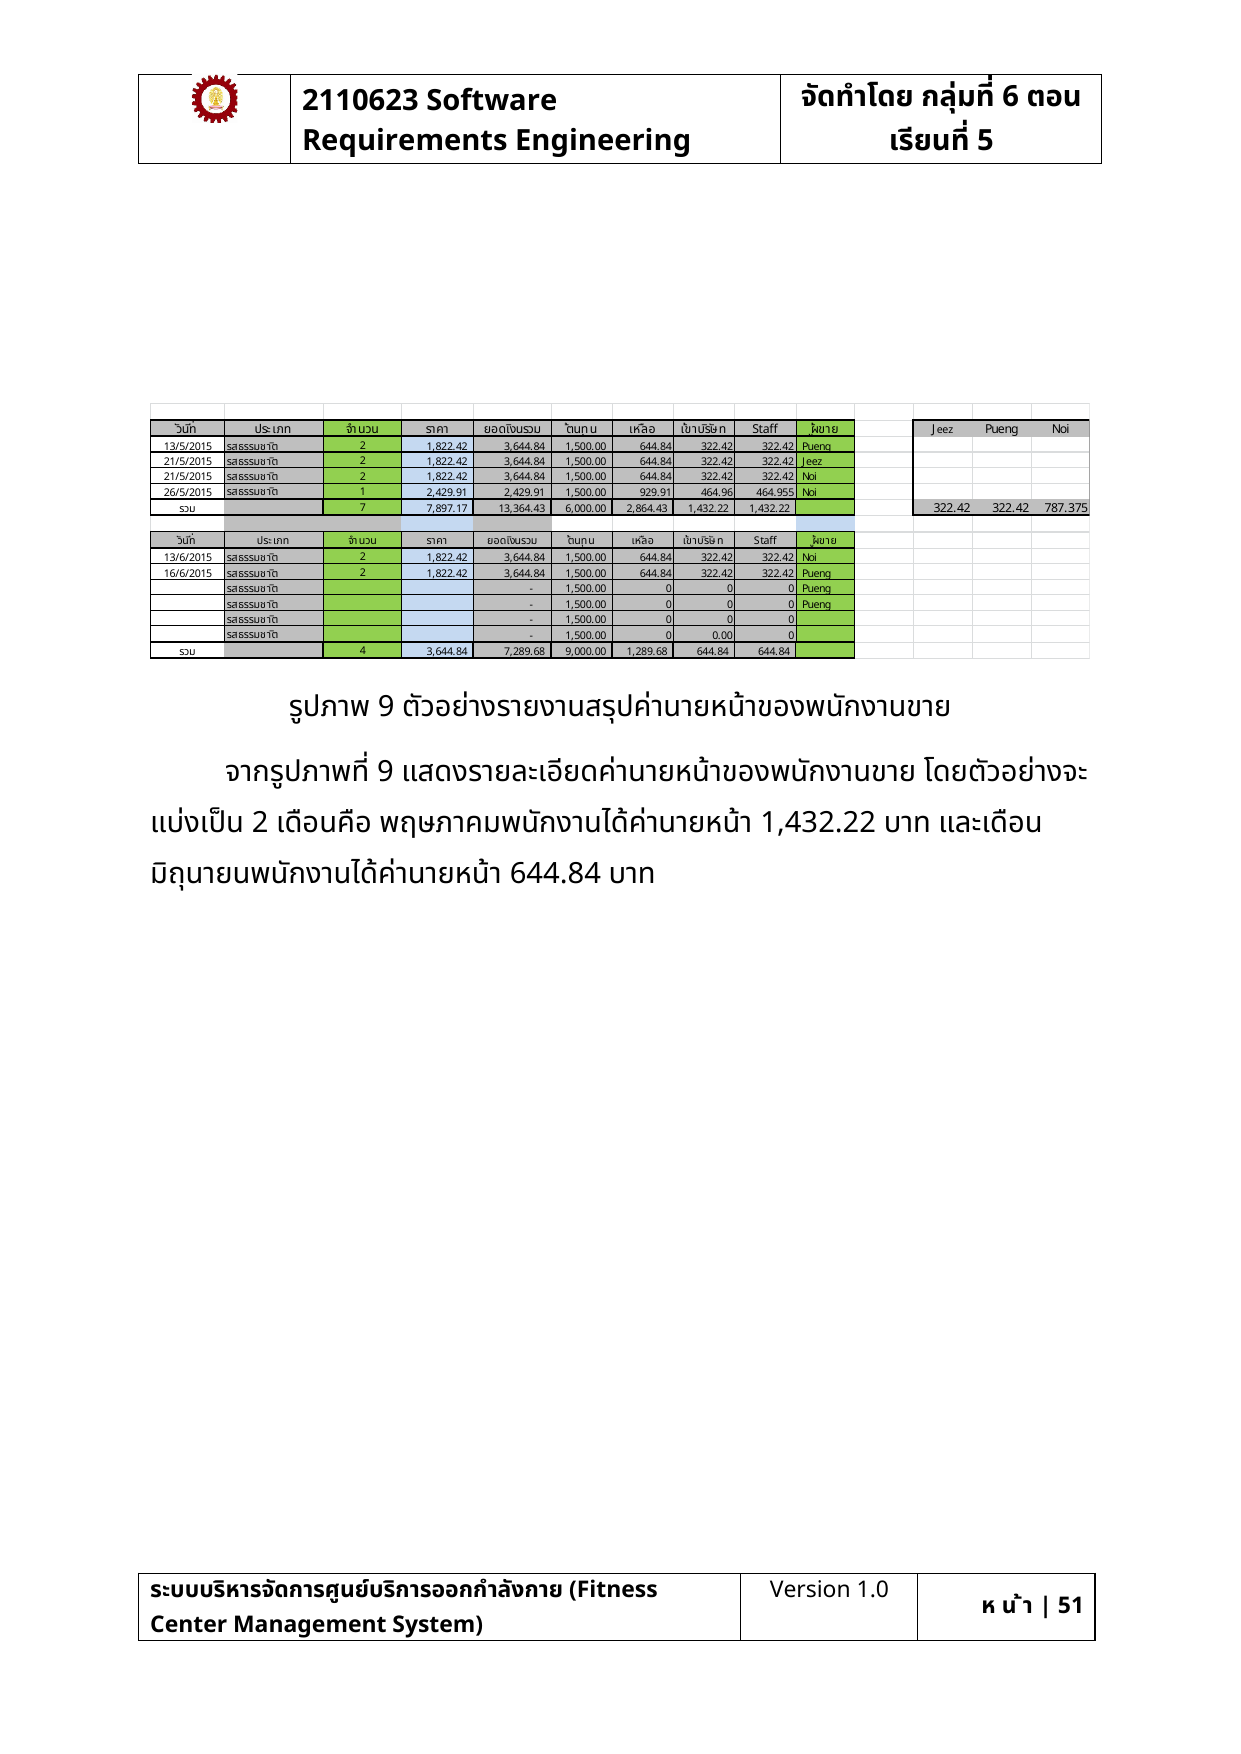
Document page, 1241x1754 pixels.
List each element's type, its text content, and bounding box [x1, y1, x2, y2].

picture [190, 73, 238, 121]
text รูปภาพ 9 ตัวอย่างรายงานสรุปค่านายหน้าของพนักงานขาย [150, 686, 1090, 730]
text จากรูปภาพที่ 9 แสดงรายละเอียดค่านายหน้าของพนักงานขาย โดยตัวอย่างจะแบ่งเป็น 2 เดือนคือ พฤษภาคมพนักงานได้ค่านายหน้า 1,432.22 บาท และเดือนมิถุนายนพนักงานได้ค่านายหน้า 644.84 บาท [150, 751, 1090, 897]
